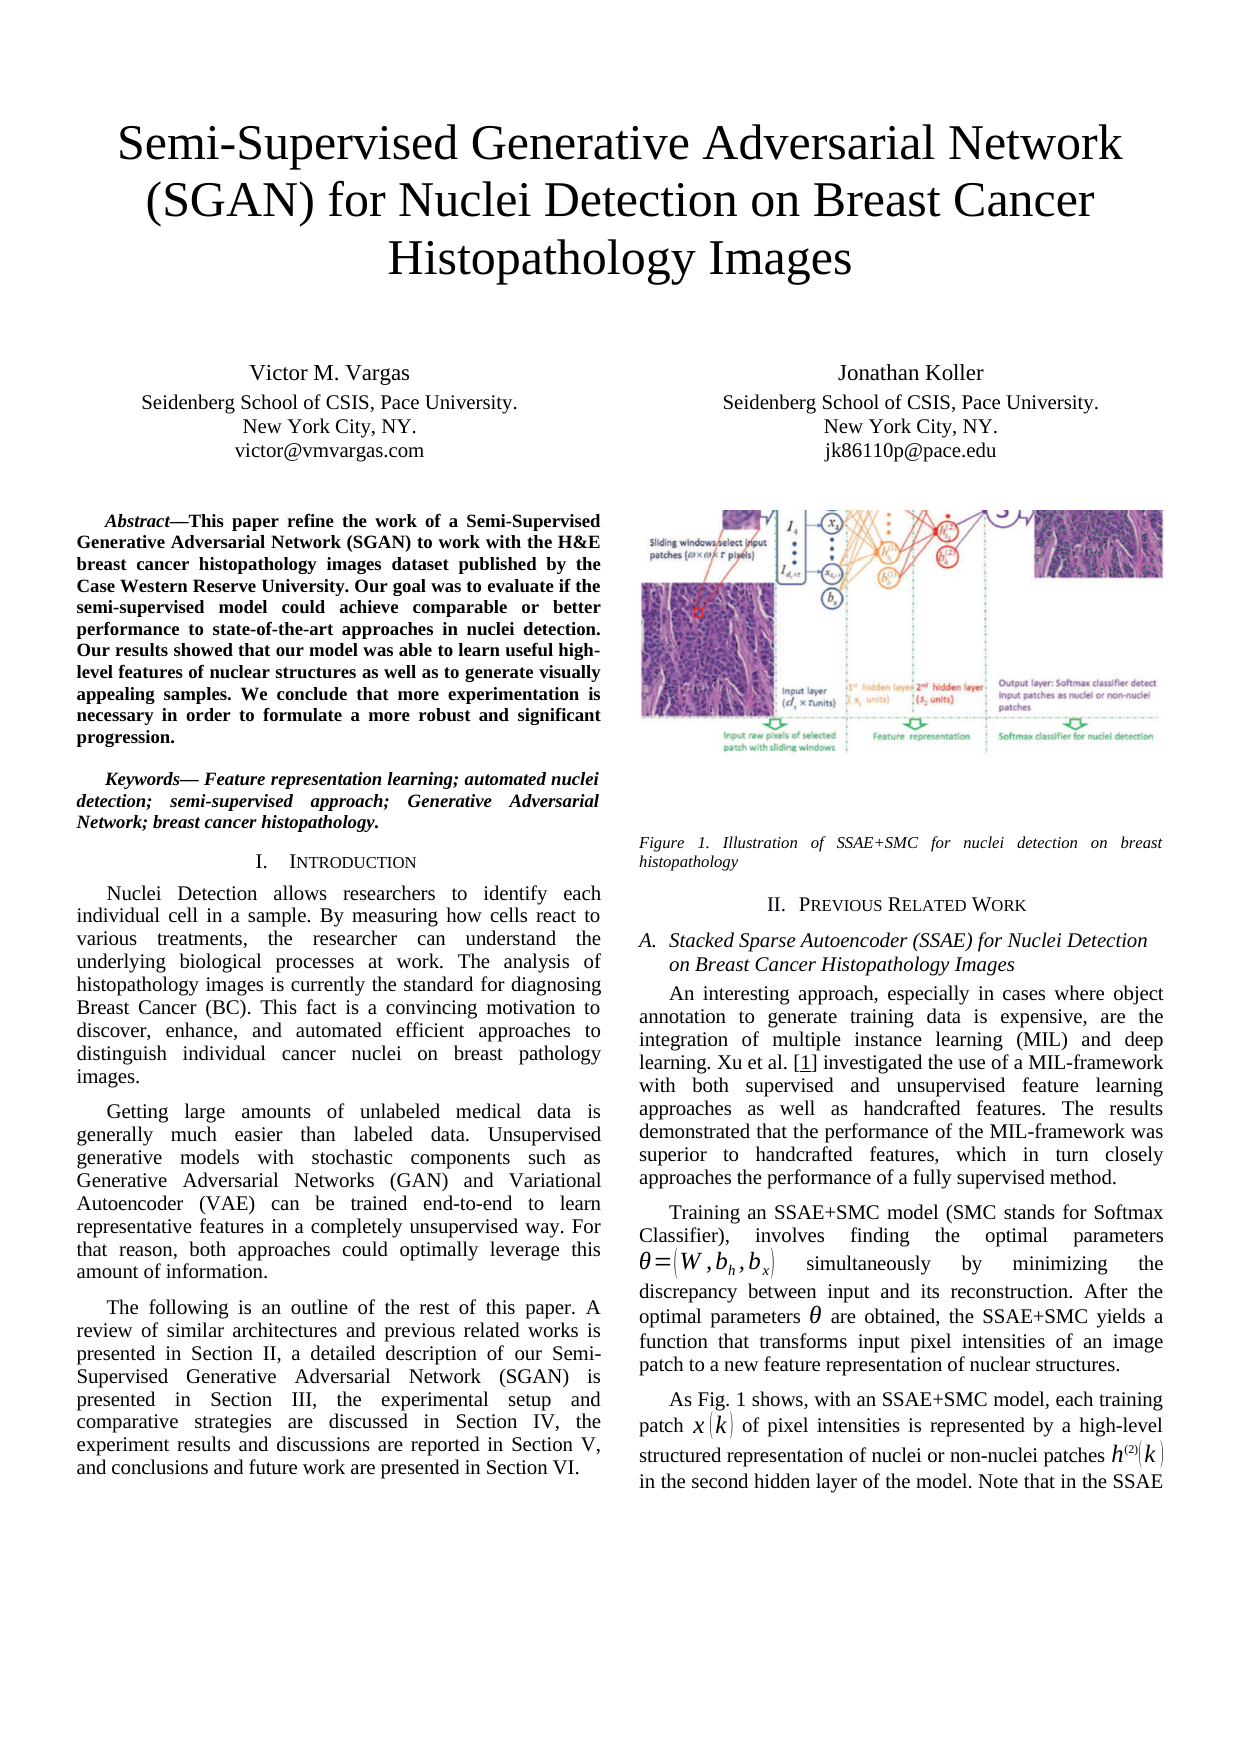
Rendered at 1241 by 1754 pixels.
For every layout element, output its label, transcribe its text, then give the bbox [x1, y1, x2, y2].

text Victor M. Vargas [76, 359, 583, 385]
picture [638, 510, 1166, 758]
text New York City, NY. [658, 414, 1164, 438]
text victor@vmvargas.com [76, 438, 583, 462]
text Getting large amounts of unlabeled medical data is generally much easier than labeled data. Unsupervised generative models with stochastic components such as Generative Adversarial Networks (GAN) and Variational Autoencoder (VAE) can be trained end-to-end to learn representative features in a completely unsupervised way. For that reason, both approaches could optimally leverage this amount of information. [76, 1100, 601, 1283]
text Seidenberg School of CSIS, Pace University. [658, 389, 1164, 414]
text Training an SSAE+SMC model (SMC stands for Softmax Classifier), involves finding the optimal parameters simultaneously by minimizing the discrepancy between input and its reconstruction. After the optimal parameters are obtained, the SSAE+SMC yields a function that transforms input pixel intensities of an image patch to a new feature representation of nuclear structures. [639, 1201, 1164, 1376]
subtitle Introduction [76, 849, 601, 873]
subtitle Previous Related Work [639, 892, 1164, 916]
text Abstract—This paper refine the work of a Semi-Supervised Generative Adversarial Network (SGAN) to work with the H&E breast cancer histopathology images dataset published by the Case Western Reserve University. Our goal was to evaluate if the semi-supervised model could achieve comparable or better performance to state-of-the-art approaches in nuclei detection. Our results showed that our model was able to learn useful high-level features of nuclear structures as well as to generate visually appealing samples. We conclude that more experimentation is necessary in order to formulate a more robust and significant progression. [76, 510, 601, 747]
text Figure 1. Illustration of SSAE+SMC for nuclei detection on breast histopathology [639, 832, 1164, 871]
text Nuclei Detection allows researchers to identify each individual cell in a sample. By measuring how cells react to various treatments, the researcher can understand the underlying biological processes at work. The analysis of histopathology images is currently the standard for diagnosing Breast Cancer (BC). This fact is a convincing motivation to discover, enhance, and automated efficient approaches to distinguish individual cancer nuclei on breast pathology images. [76, 882, 601, 1088]
text jk86110p@pace.edu [658, 438, 1164, 462]
text Keywords— Feature representation learning; automated nuclei detection; semi-supervised approach; Generative Adversarial Network; breast cancer histopathology. [76, 768, 601, 833]
subtitle Semi-Supervised Generative Adversarial Network (SGAN) for Nuclei Detection on Breast Cancer Histopathology Images [76, 112, 1164, 285]
text The following is an outline of the rest of this paper. A review of similar architectures and previous related works is presented in Section II, a detailed description of our Semi-Supervised Generative Adversarial Network (SGAN) is presented in Section III, the experimental setup and comparative strategies are discussed in Section IV, the experiment results and discussions are reported in Section V, and conclusions and future work are presented in Section VI. [76, 1296, 601, 1479]
text An interesting approach, especially in cases where object annotation to generate training data is expensive, are the integration of multiple instance learning (MIL) and deep learning. Xu et al. [1] investigated the use of a MIL-framework with both supervised and unsupervised feature learning approaches as well as handcrafted features. The results demonstrated that the performance of the MIL-framework was superior to handcrafted features, which in turn closely approaches the performance of a fully supervised method. [639, 982, 1164, 1189]
text New York City, NY. [76, 414, 583, 438]
subtitle Stacked Sparse Autoencoder (SSAE) for Nuclei Detection on Breast Cancer Histopathology Images [639, 928, 1164, 976]
text Jonathan Koller [658, 359, 1164, 385]
text Seidenberg School of CSIS, Pace University. [76, 389, 583, 414]
